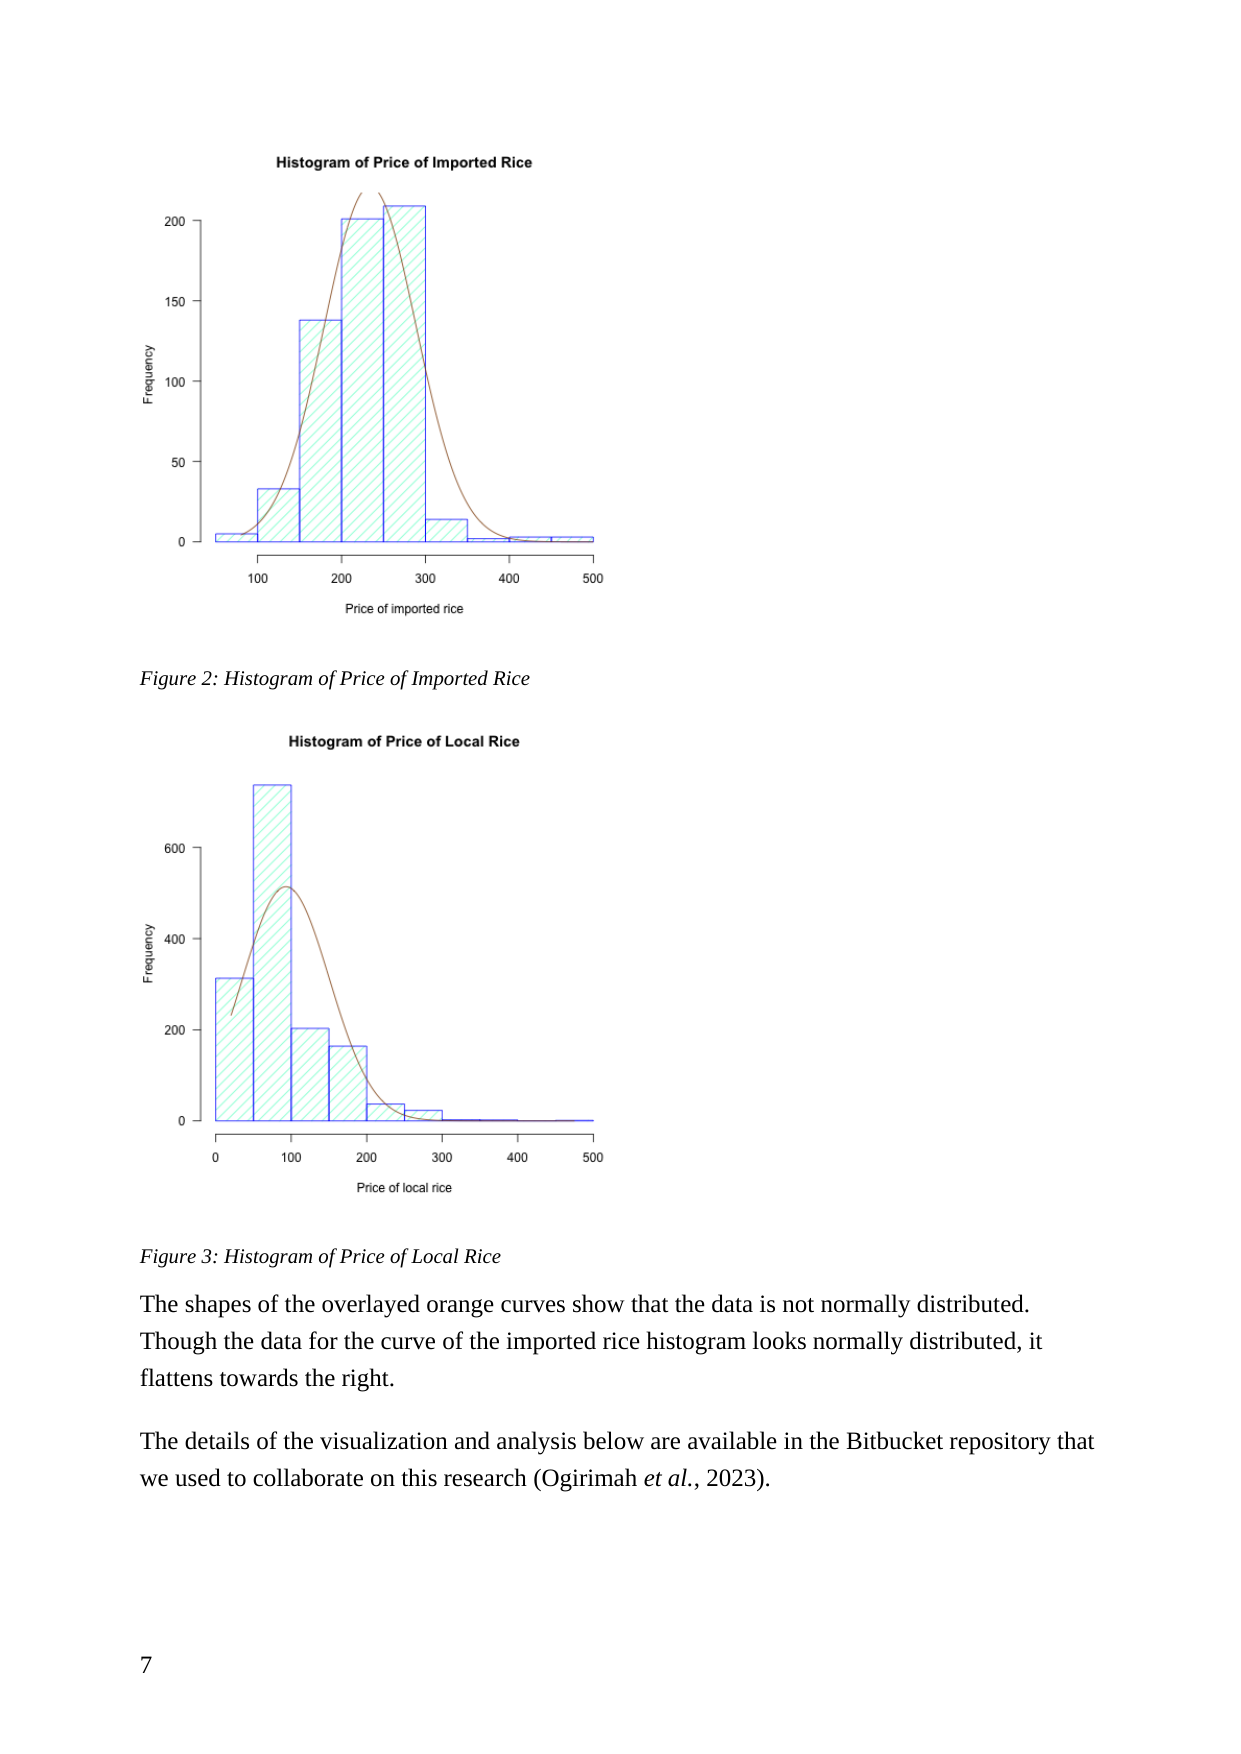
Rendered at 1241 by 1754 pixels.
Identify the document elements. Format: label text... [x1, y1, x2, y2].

text Figure 3: Histogram of Price of Local Rice [139, 1244, 1101, 1268]
picture [139, 132, 640, 632]
text The shapes of the overlayed orange curves show that the data is not normally distributed. Though the data for the curve of the imported rice histogram looks normally distributed, it flattens towards the right. [139, 1289, 1101, 1392]
text Figure 2: Histogram of Price of Imported Rice [139, 666, 1101, 689]
picture [139, 710, 640, 1211]
text The details of the visualization and analysis below are available in the Bitbucket repository that we used to collaborate on this research . [139, 1426, 1101, 1492]
